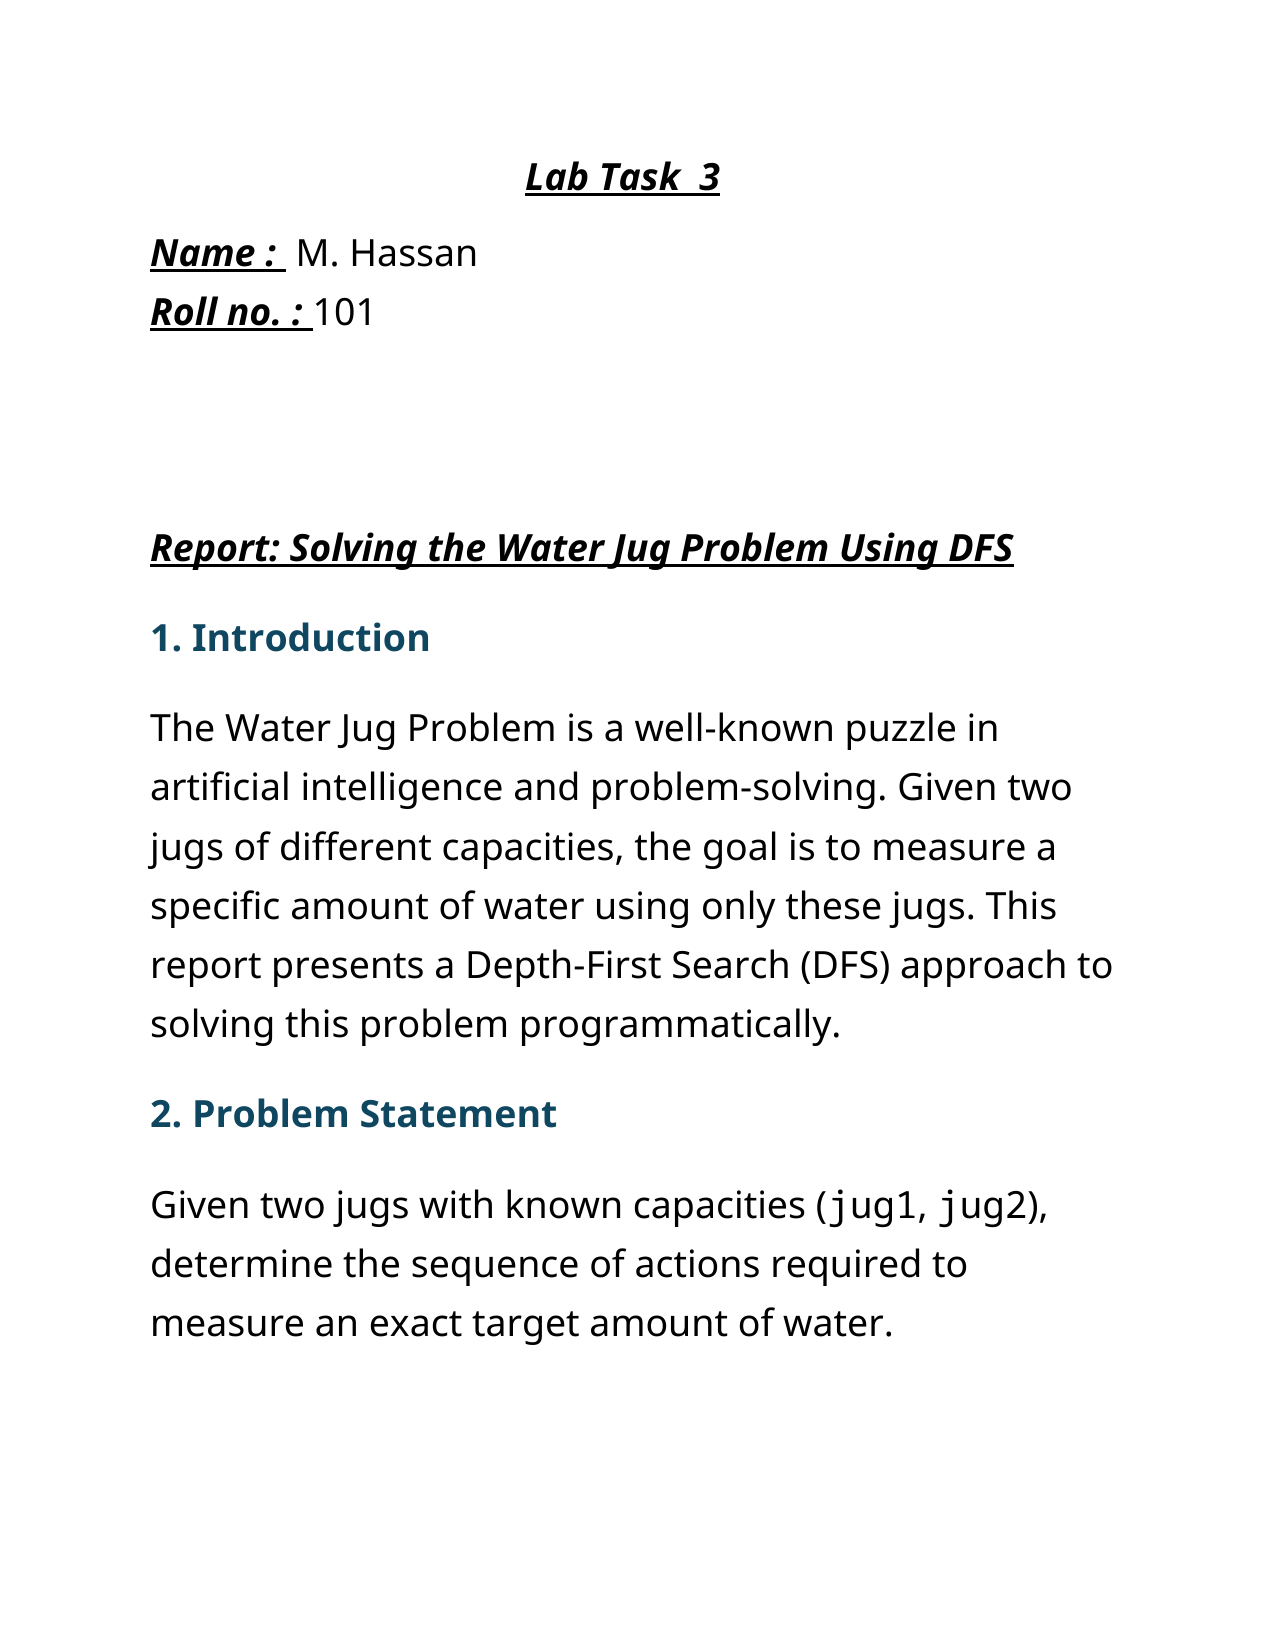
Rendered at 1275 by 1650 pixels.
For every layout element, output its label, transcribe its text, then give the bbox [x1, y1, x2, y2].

subtitle 2. Problem Statement [150, 1088, 1125, 1139]
text Report: Solving the Water Jug Problem Using DFS [150, 521, 1125, 572]
text Name : M. Hassan Roll no. : 101 [150, 226, 1125, 336]
text Given two jugs with known capacities (jug1, jug2), determine the sequence of actions required to measure an exact target amount of water. [150, 1178, 1125, 1347]
text The Water Jug Problem is a well-known puzzle in artificial intelligence and problem-solving. Given two jugs of different capacities, the goal is to measure a specific amount of water using only these jugs. This report presents a Depth-First Search (DFS) approach to solving this problem programmatically. [150, 701, 1125, 1048]
text Lab Task 3 [450, 150, 1125, 201]
subtitle 1. Introduction [150, 611, 1125, 662]
